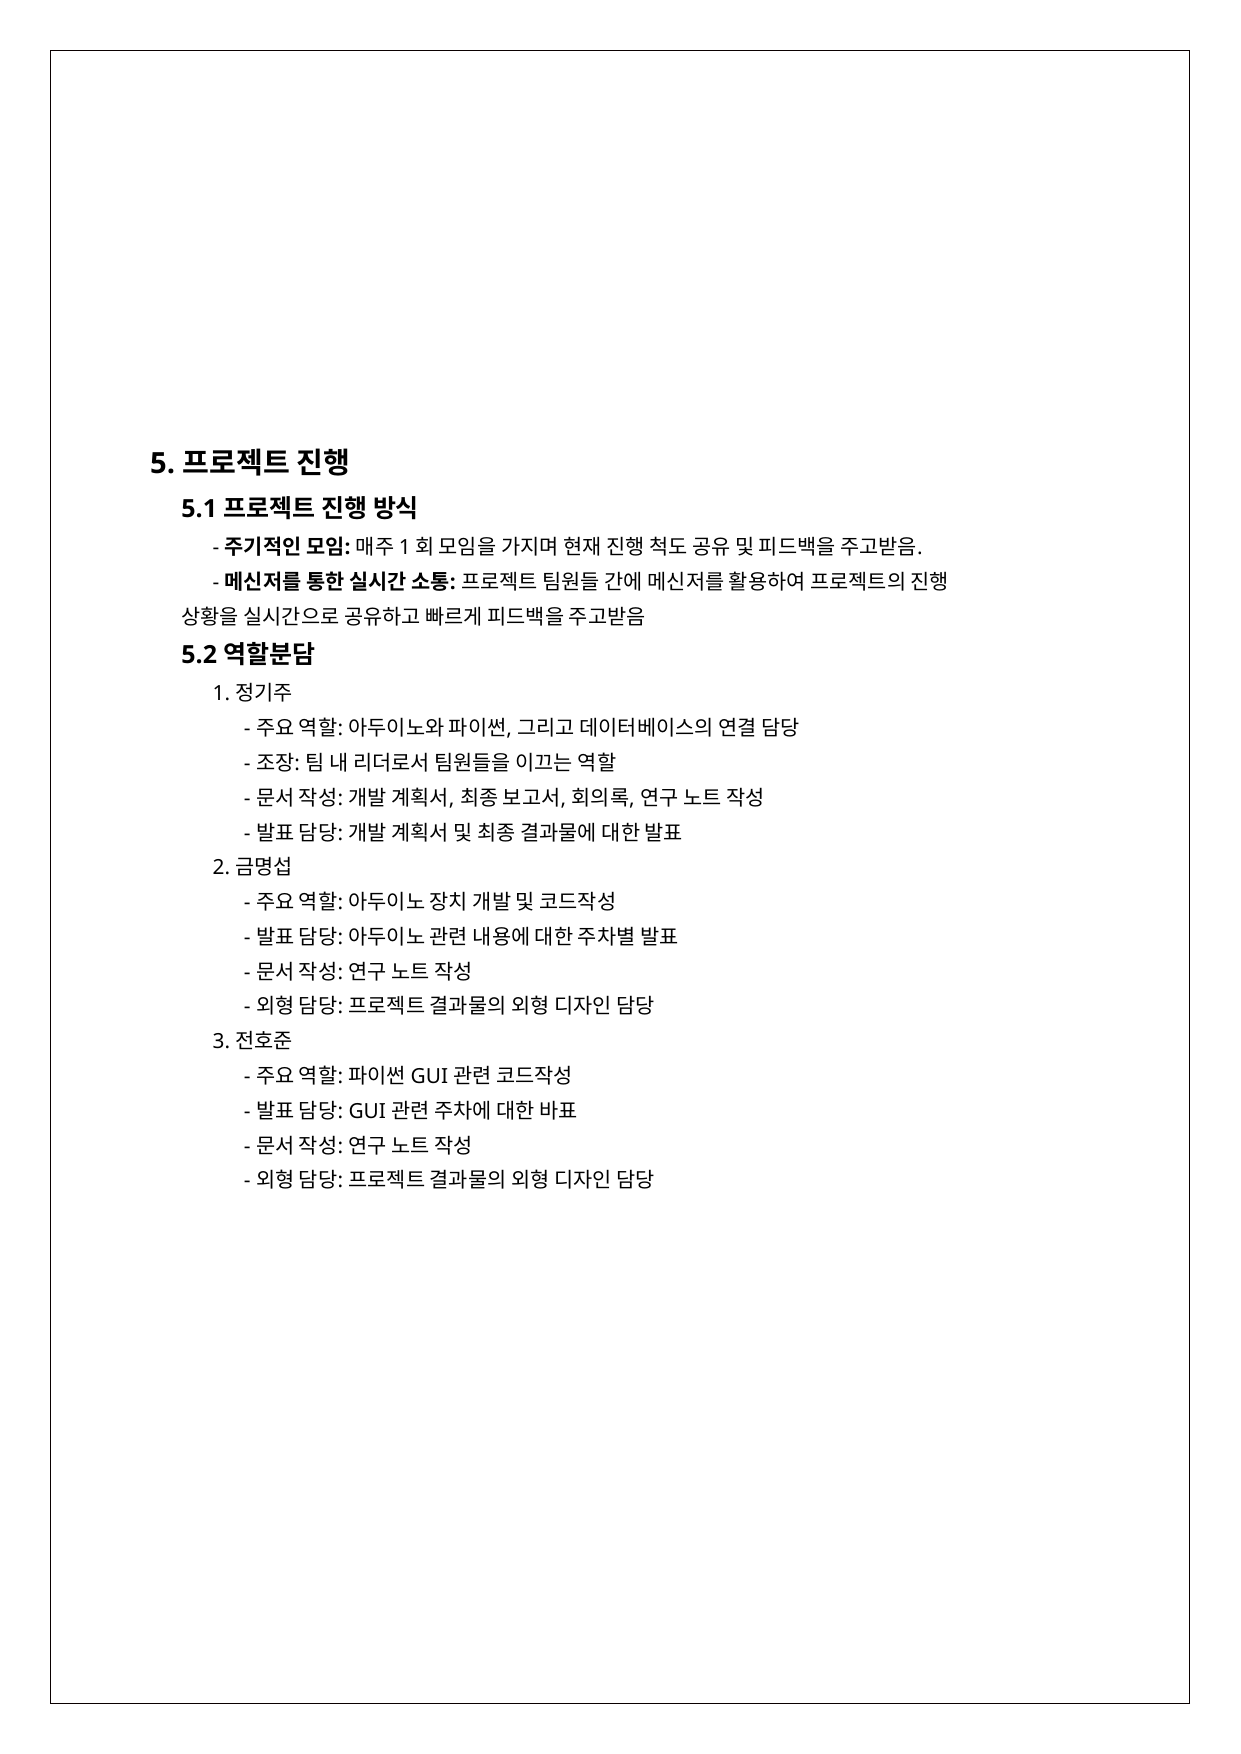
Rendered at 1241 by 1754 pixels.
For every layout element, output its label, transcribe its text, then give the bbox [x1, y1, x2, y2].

text - 발표 담당: 아두이노 관련 내용에 대한 주차별 발표 [142, 918, 1098, 950]
text - 발표 담당: 개발 계획서 및 최종 결과물에 대한 발표 [142, 814, 1098, 846]
text - 주기적인 모임: 매주 1회 모임을 가지며 현재 진행 척도 공유 및 피드백을 주고받음. [142, 528, 1098, 561]
text 5.1 프로젝트 진행 방식 [142, 487, 1098, 525]
text - 주요 역할: 아두이노와 파이썬, 그리고 데이터베이스의 연결 담당 [142, 709, 1098, 742]
text 5. 프로젝트 진행 [142, 438, 1098, 482]
text - 문서 작성: 연구 노트 작성 [142, 1127, 1098, 1159]
text - 외형 담당: 프로젝트 결과물의 외형 디자인 담당 [142, 1162, 1098, 1194]
text - 발표 담당: GUI 관련 주차에 대한 바표 [142, 1092, 1098, 1124]
text - 메신저를 통한 실시간 소통: 프로젝트 팀원들 간에 메신저를 활용하여 프로젝트의 진행 상황을 실시간으로 공유하고 빠르게 피드백을 주고받음 [142, 563, 1098, 630]
text 1. 정기주 [142, 674, 1098, 707]
text 5.2 역할분담 [142, 633, 1098, 671]
text - 문서 작성: 연구 노트 작성 [142, 953, 1098, 985]
text - 주요 역할: 아두이노 장치 개발 및 코드작성 [142, 883, 1098, 916]
text - 외형 담당: 프로젝트 결과물의 외형 디자인 담당 [142, 988, 1098, 1020]
text 3. 전호준 [142, 1022, 1098, 1055]
text - 문서 작성: 개발 계획서, 최종 보고서, 회의록, 연구 노트 작성 [142, 779, 1098, 811]
text - 조장: 팀 내 리더로서 팀원들을 이끄는 역할 [142, 744, 1098, 776]
text 2. 금명섭 [142, 848, 1098, 881]
text - 주요 역할: 파이썬 GUI 관련 코드작성 [142, 1057, 1098, 1089]
